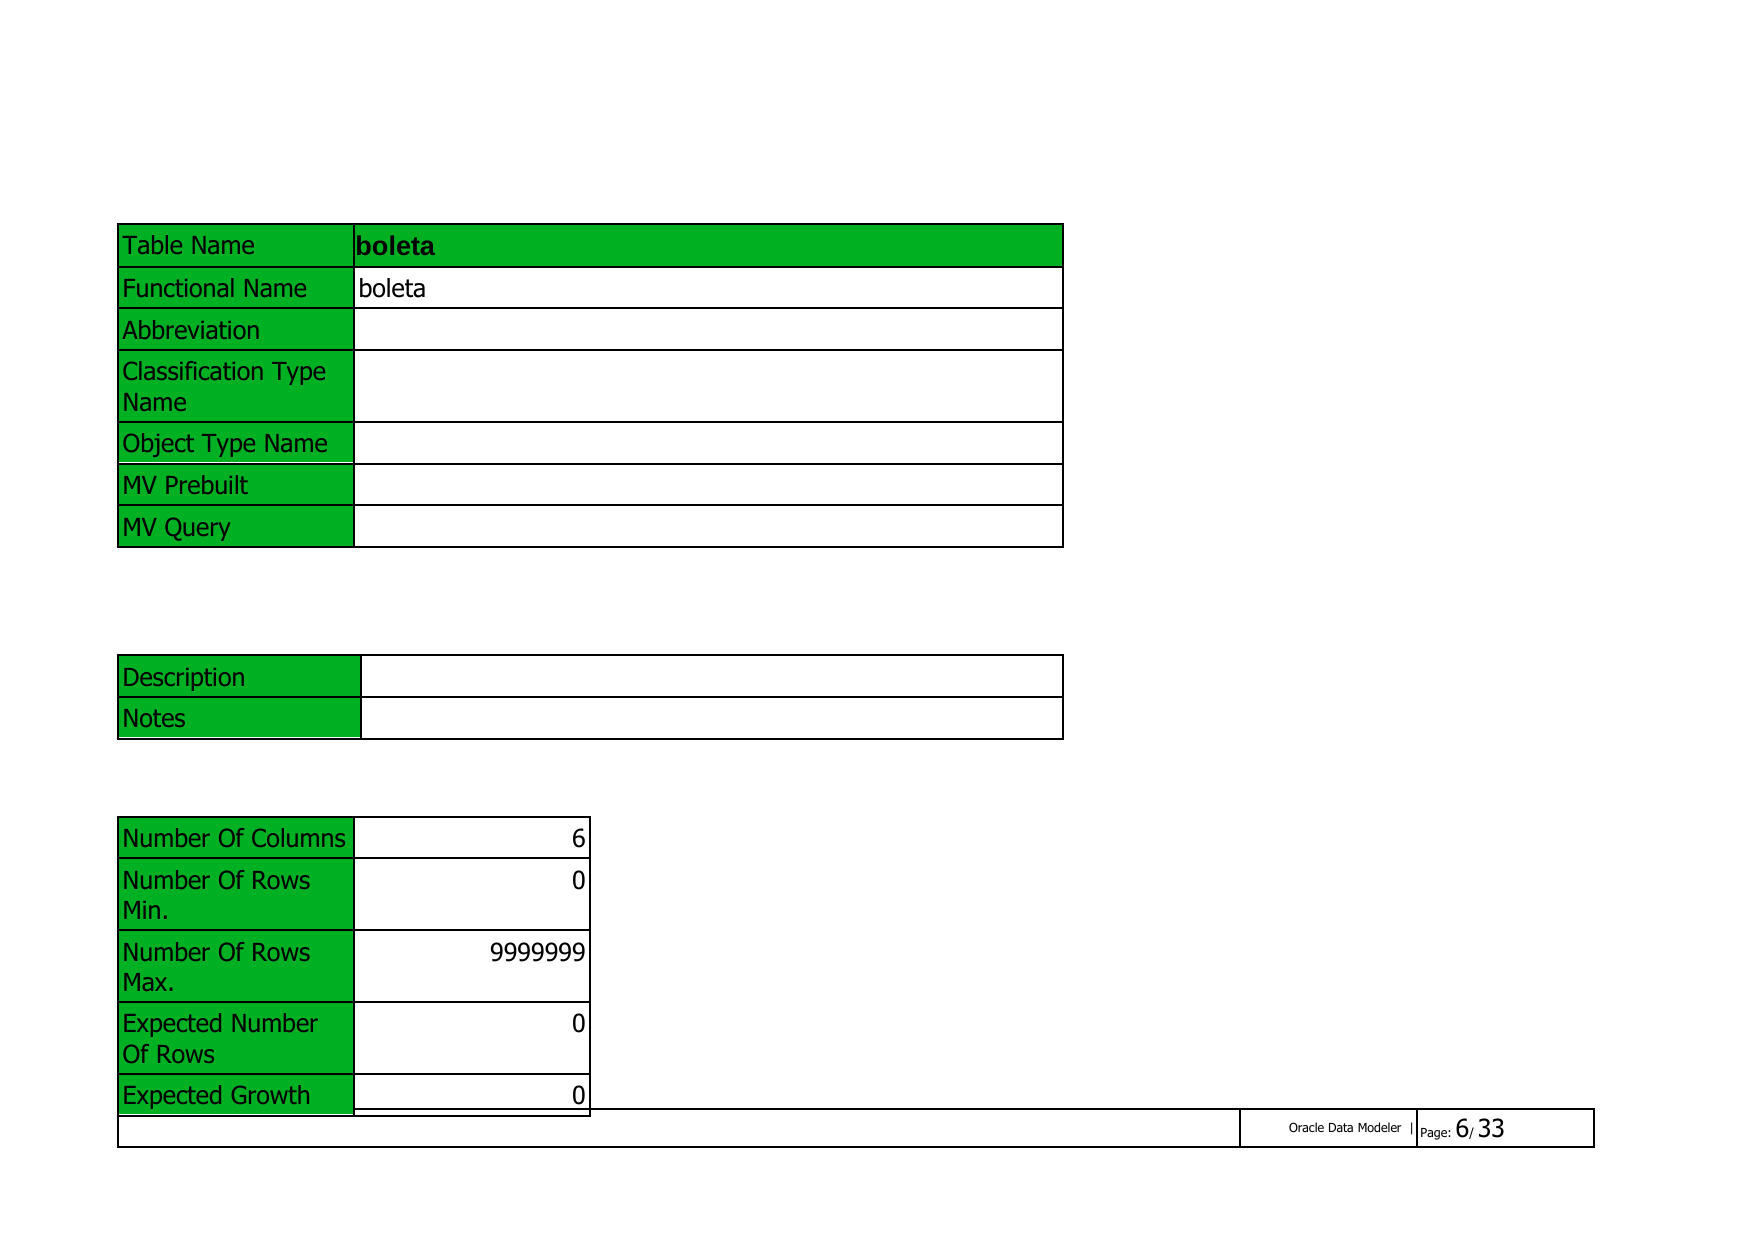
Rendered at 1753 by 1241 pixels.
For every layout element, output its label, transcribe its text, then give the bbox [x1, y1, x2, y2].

table_cell [355, 465, 1062, 504]
table_cell Functional Name [119, 268, 353, 307]
table_header [362, 656, 1062, 696]
table_cell Classification Type Name [119, 351, 353, 421]
table_cell 0 [355, 1003, 589, 1073]
table_cell [355, 423, 1062, 462]
table_header Table Name [119, 225, 353, 266]
table_cell Number Of Rows Min. [119, 859, 353, 929]
table_cell [362, 698, 1062, 737]
table_header 6 [355, 818, 589, 857]
table_cell [355, 309, 1062, 349]
table_cell [355, 351, 1062, 421]
table_cell Notes [119, 698, 360, 737]
table_cell Abbreviation [119, 309, 353, 349]
table_cell Object Type Name [119, 423, 353, 462]
table_cell boleta [355, 268, 1062, 307]
table_cell Expected Number Of Rows [119, 1003, 353, 1073]
table_cell MV Prebuilt [119, 465, 353, 504]
table_cell 0 [355, 859, 589, 929]
table_header Number Of Columns [119, 818, 353, 857]
table_cell MV Query [119, 506, 353, 546]
table_header Description [119, 656, 360, 696]
table_header boleta [355, 225, 1062, 266]
table_cell [355, 506, 1062, 546]
table_cell 0 [355, 1075, 589, 1114]
table_cell Number Of Rows Max. [119, 931, 353, 1001]
table_cell Expected Growth [119, 1075, 353, 1114]
table_cell 9999999 [355, 931, 589, 1001]
